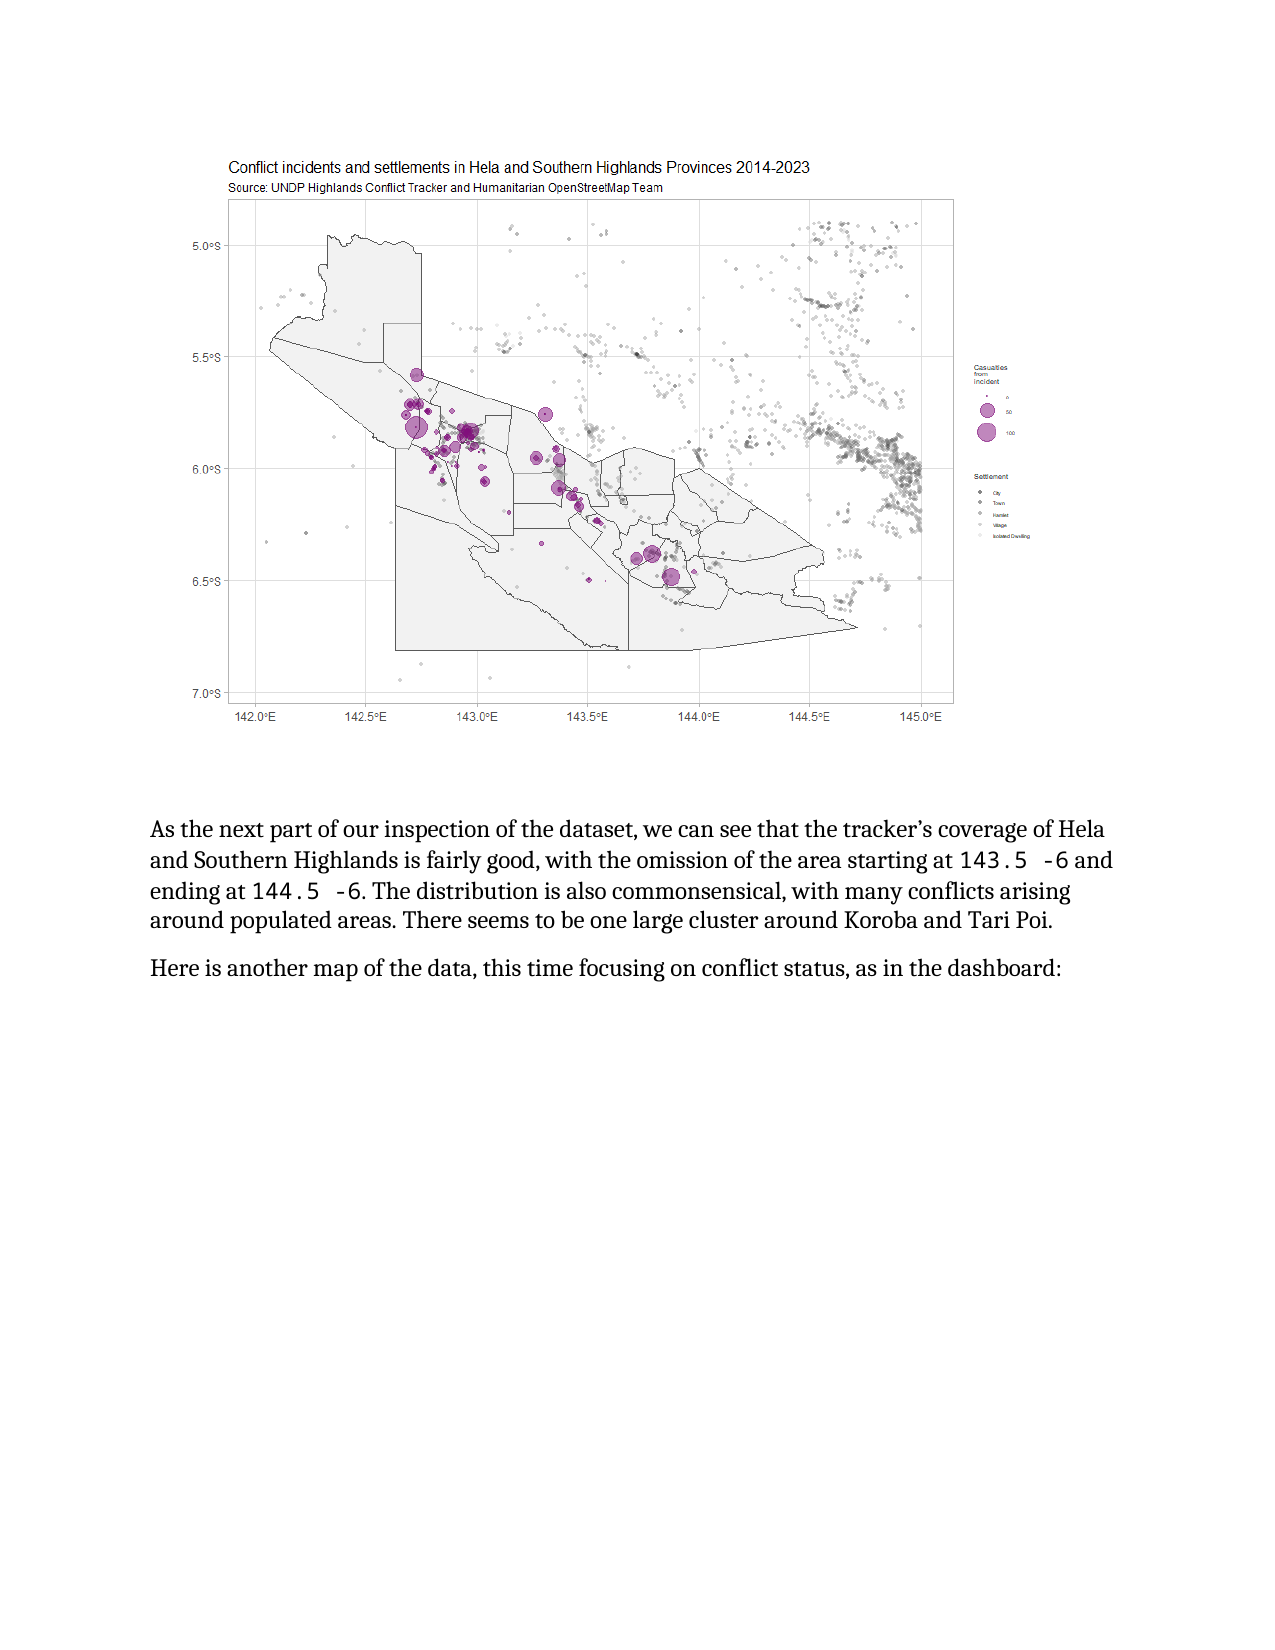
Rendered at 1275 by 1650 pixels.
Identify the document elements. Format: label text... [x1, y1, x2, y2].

text As the next part of our inspection of the dataset, we can see that the tracker’s coverage of Hela and Southern Highlands is fairly good, with the omission of the area starting at 143.5 -6 and ending at 144.5 -6. The distribution is also commonsensical, with many conflicts arising around populated areas. There seems to be one large cluster around Koroba and Tari Poi. [150, 815, 1125, 935]
picture [168, 150, 1044, 749]
text Here is another map of the data, this time focusing on conflict status, as in the dashboard: [150, 954, 1125, 982]
